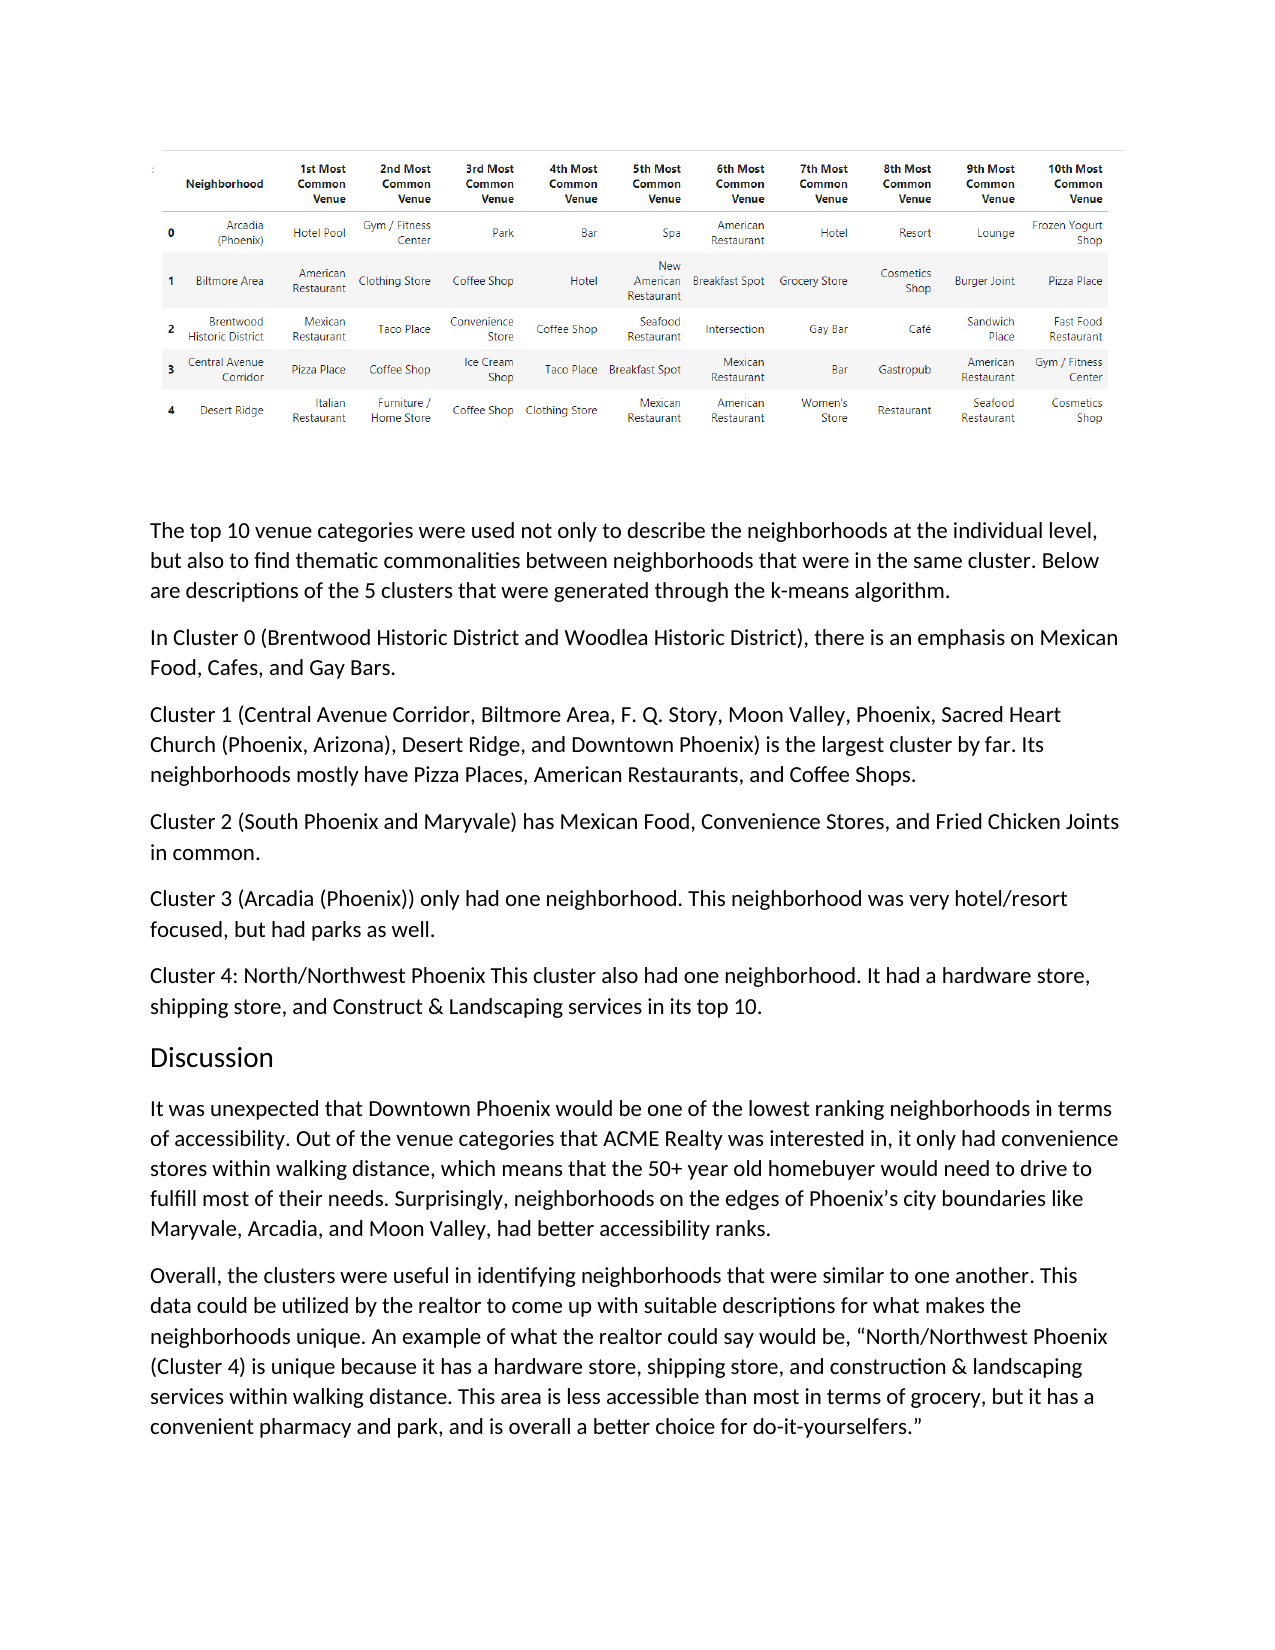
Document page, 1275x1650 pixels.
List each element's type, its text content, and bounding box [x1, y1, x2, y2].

text Cluster 3 (Arcadia (Phoenix)) only had one neighborhood. This neighborhood was very hotel/resort focused, but had parks as well. [150, 884, 1125, 943]
text The top 10 venue categories were used not only to describe the neighborhoods at the individual level, but also to find thematic commonalities between neighborhoods that were in the same cluster. Below are descriptions of the 5 clusters that were generated through the k-means algorithm. [150, 516, 1125, 604]
text Cluster 1 (Central Avenue Corridor, Biltmore Area, F. Q. Story, Moon Valley, Phoenix, Sacred Heart Church (Phoenix, Arizona), Desert Ridge, and Downtown Phoenix) is the largest cluster by far. Its neighborhoods mostly have Pizza Places, American Restaurants, and Coffee Shops. [150, 700, 1125, 788]
text Overall, the clusters were useful in identifying neighborhoods that were similar to one another. This data could be utilized by the realtor to come up with suitable descriptions for what makes the neighborhoods unique. An example of what the realtor could say would be, “North/Northwest Phoenix (Cluster 4) is unique because it has a hardware store, shipping store, and construction & landscaping services within walking distance. This area is less accessible than most in terms of grocery, but it has a convenient pharmacy and park, and is overall a better choice for do-it-yourselfers.” [150, 1261, 1125, 1441]
picture [150, 150, 1124, 450]
text In Cluster 0 (Brentwood Historic District and Woodlea Historic District), there is an emphasis on Mexican Food, Cafes, and Gay Bars. [150, 623, 1125, 681]
text Cluster 4: North/Northwest Phoenix This cluster also had one neighborhood. It had a hardware store, shipping store, and Construct & Landscaping services in its top 10. [150, 962, 1125, 1020]
text Cluster 2 (South Phoenix and Maryvale) has Mexican Food, Convenience Stores, and Fried Chicken Joints in common. [150, 807, 1125, 866]
text It was unexpected that Downtown Phoenix would be one of the lowest ranking neighborhoods in terms of accessibility. Out of the venue categories that ACME Realty was interested in, it only had convenience stores within walking distance, which means that the 50+ year old homebuyer would need to drive to fulfill most of their needs. Surprisingly, neighborhoods on the edges of Phoenix’s city boundaries like Maryvale, Arcadia, and Moon Valley, had better accessibility ranks. [150, 1094, 1125, 1243]
text Discussion [150, 1039, 1125, 1074]
